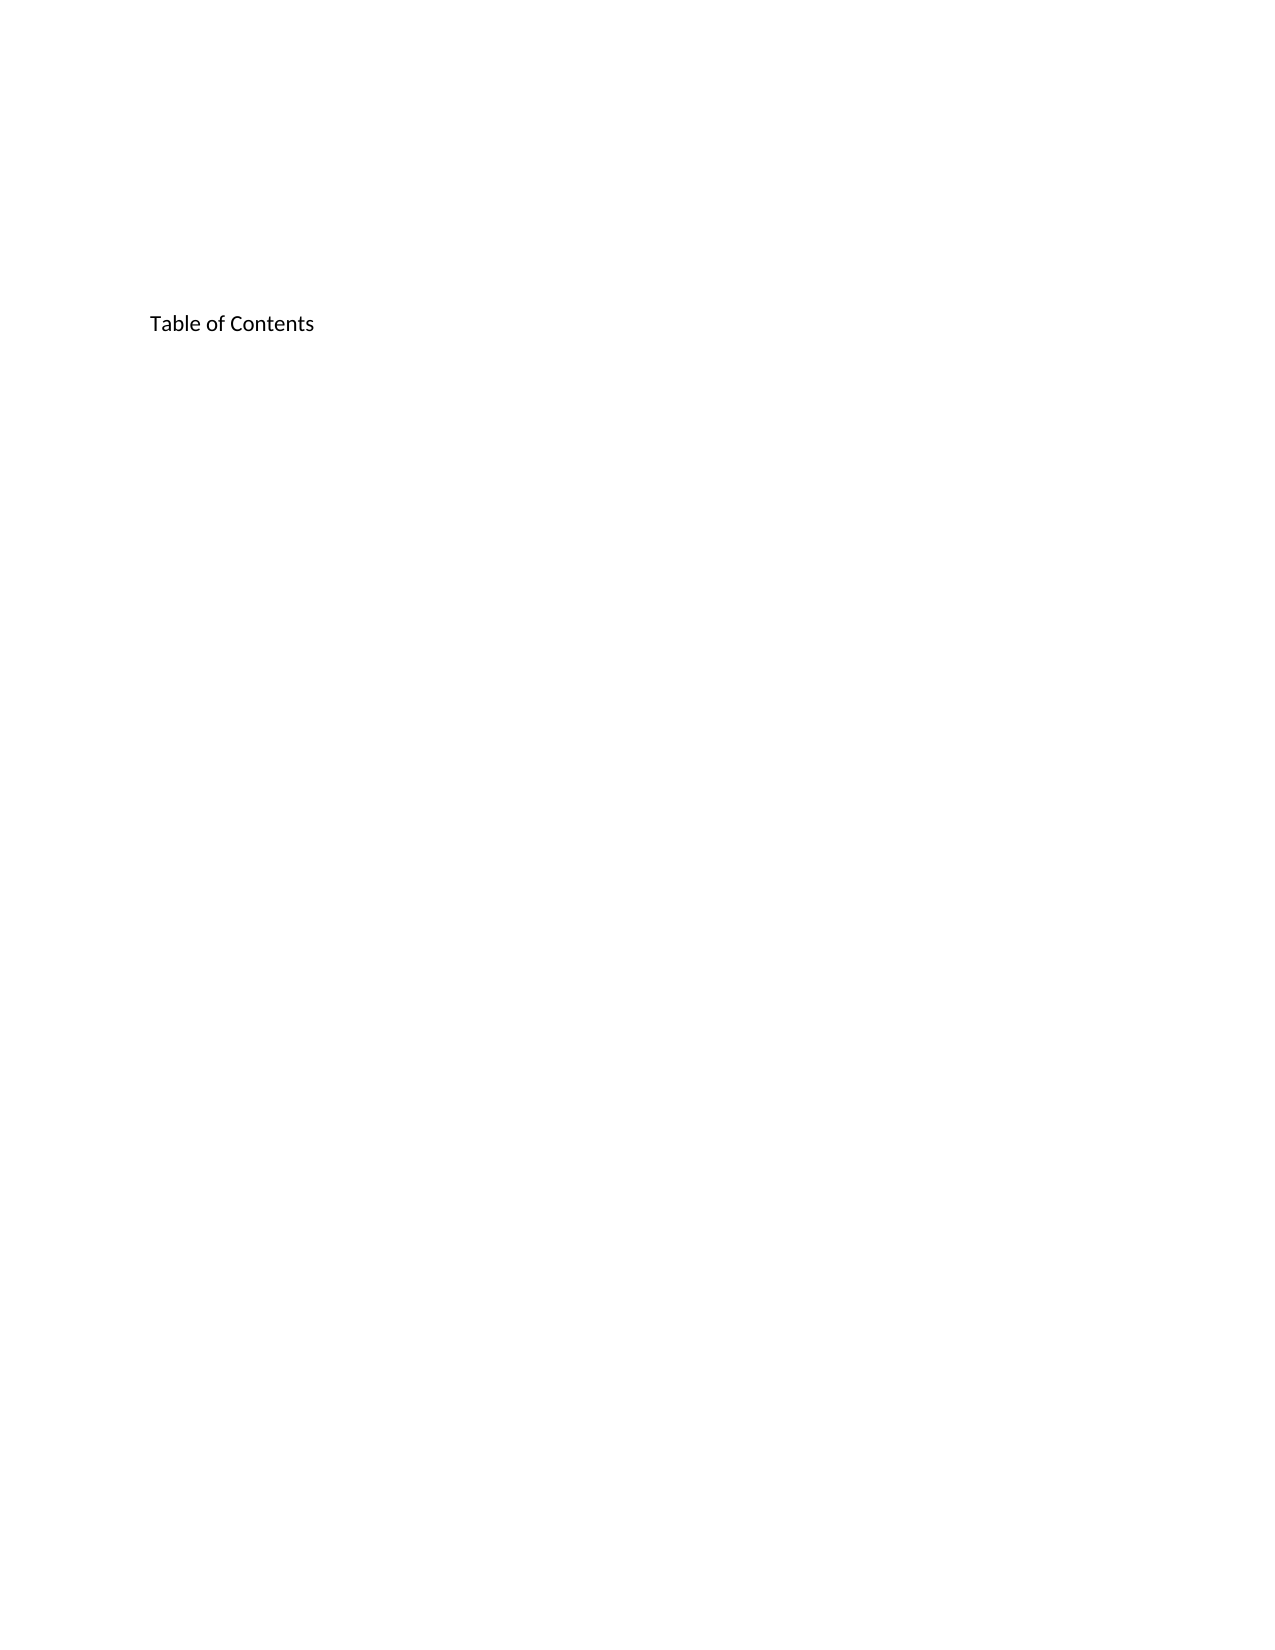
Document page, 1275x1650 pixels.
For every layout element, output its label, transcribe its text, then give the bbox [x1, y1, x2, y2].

text Table of Contents [150, 309, 1125, 337]
